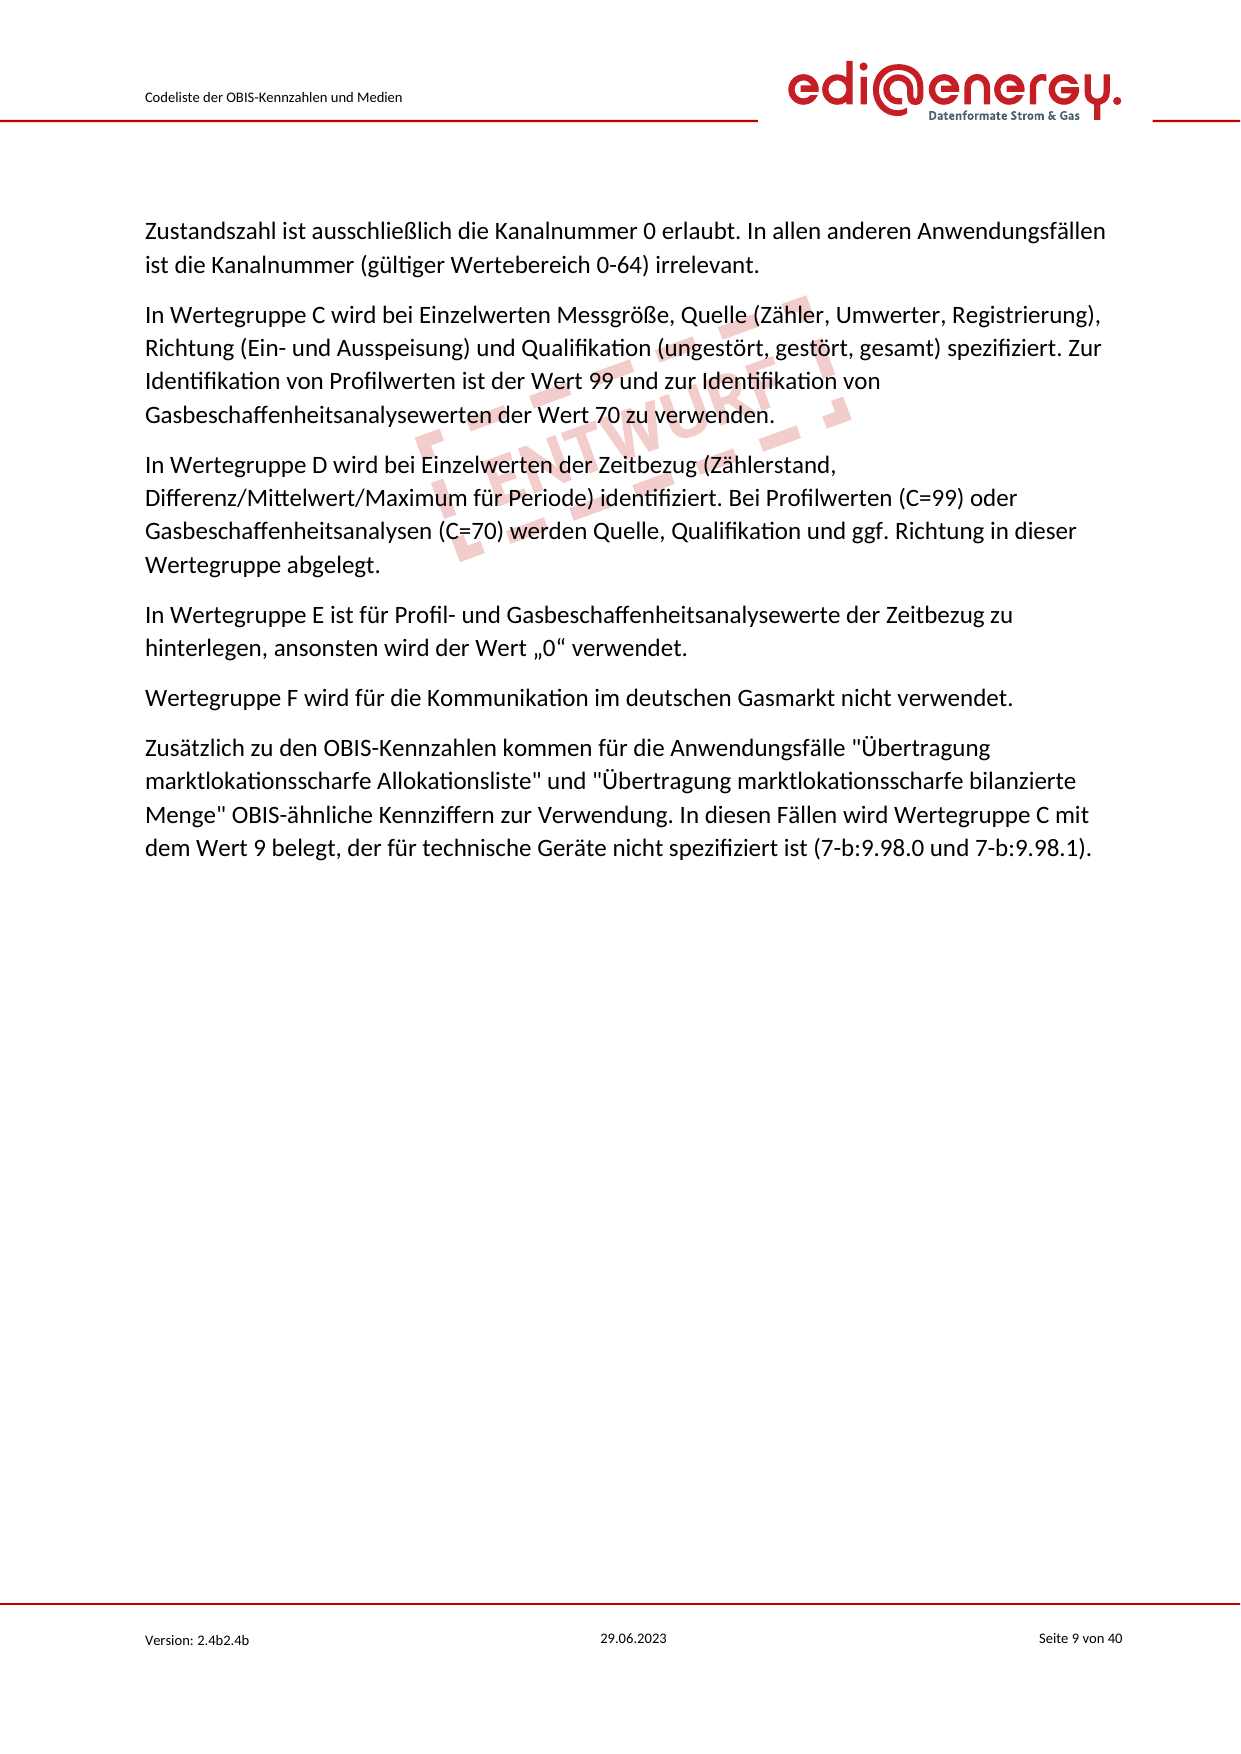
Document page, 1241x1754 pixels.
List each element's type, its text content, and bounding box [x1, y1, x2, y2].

text Zusätzlich zu den OBIS-Kennzahlen kommen für die Anwendungsfälle "Übertragung marktlokationsscharfe Allokationsliste" und "Übertragung marktlokationsscharfe bilanzierte Menge" OBIS-ähnliche Kennziffern zur Verwendung. In diesen Fällen wird Wertegruppe C mit dem Wert 9 belegt, der für technische Geräte nicht spezifiziert ist (7-b:9.98.0 und 7-b:9.98.1). [145, 729, 1122, 863]
text In Wertegruppe D wird bei Einzelwerten der Zeitbezug (Zählerstand, Differenz/Mittelwert/Maximum für Periode) identifiziert. Bei Profilwerten (C=99) oder Gasbeschaffenheitsanalysen (C=70) werden Quelle, Qualifikation und ggf. Richtung in dieser Wertegruppe abgelegt. [145, 446, 1122, 579]
text In Wertegruppe C wird bei Einzelwerten Messgröße, Quelle (Zähler, Umwerter, Registrierung), Richtung (Ein- und Ausspeisung) und Qualifikation (ungestört, gestört, gesamt) spezifiziert. Zur Identifikation von Profilwerten ist der Wert 99 und zur Identifikation von Gasbeschaffenheitsanalysewerten der Wert 70 zu verwenden. [145, 296, 1122, 429]
text In Wertegruppe E ist für Profil- und Gasbeschaffenheitsanalysewerte der Zeitbezug zu hinterlegen, ansonsten wird der Wert „0“ verwendet. [145, 596, 1122, 663]
text Wertegruppe F wird für die Kommunikation im deutschen Gasmarkt nicht verwendet. [145, 679, 1122, 713]
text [145, 213, 1122, 279]
